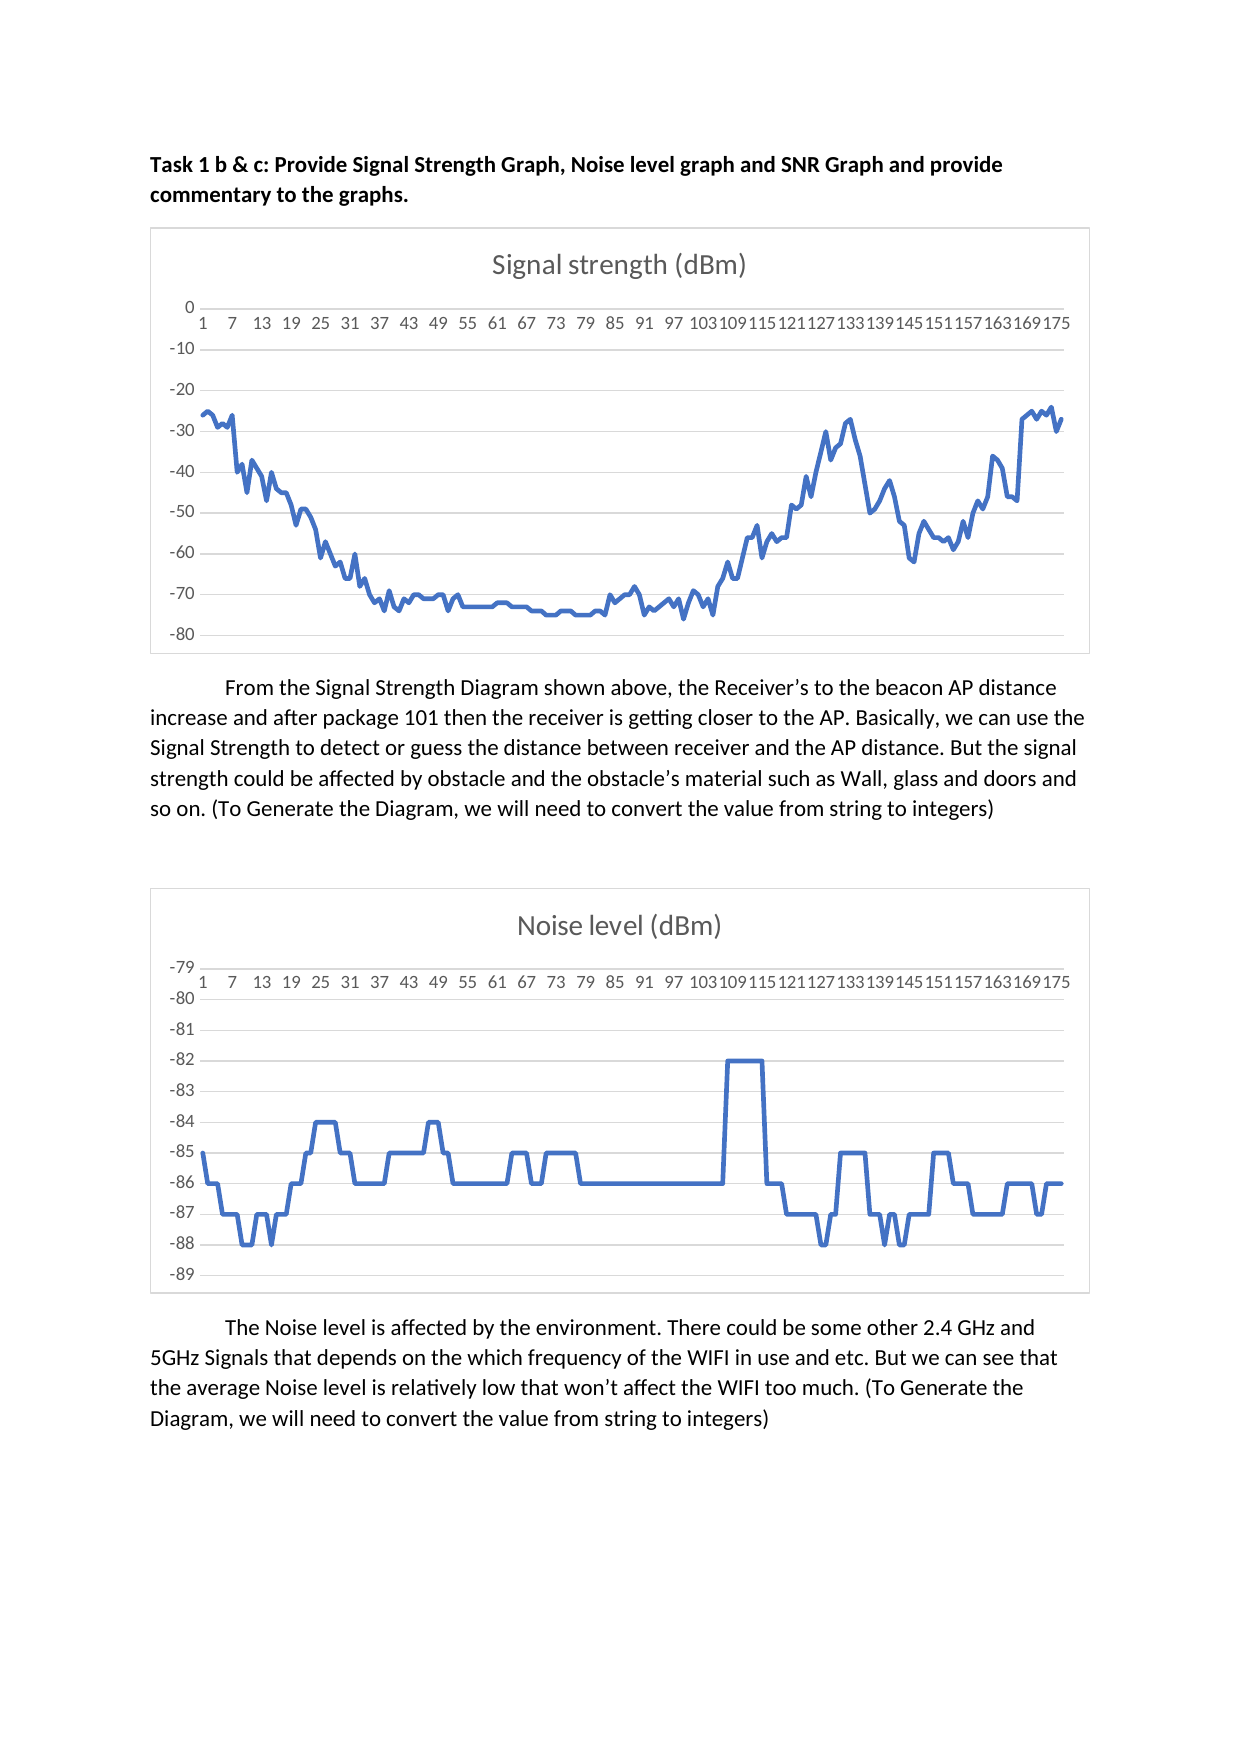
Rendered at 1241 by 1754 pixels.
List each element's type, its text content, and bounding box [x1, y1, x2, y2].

text Task 1 b & c: Provide Signal Strength Graph, Noise level graph and SNR Graph and provide commentary to the graphs. [150, 150, 1090, 208]
text The Noise level is affected by the environment. There could be some other 2.4 GHz and 5GHz Signals that depends on the which frequency of the WIFI in use and etc. But we can see that the average Noise level is relatively low that won’t affect the WIFI too much. (To Generate the Diagram, we will need to convert the value from string to integers) [150, 1313, 1090, 1432]
text From the Signal Strength Diagram shown above, the Receiver’s to the beacon AP distance increase and after package 101 then the receiver is getting closer to the AP. Basically, we can use the Signal Strength to detect or guess the distance between receiver and the AP distance. But the signal strength could be affected by obstacle and the obstacle’s material such as Wall, glass and doors and so on. (To Generate the Diagram, we will need to convert the value from string to integers) [150, 673, 1090, 822]
